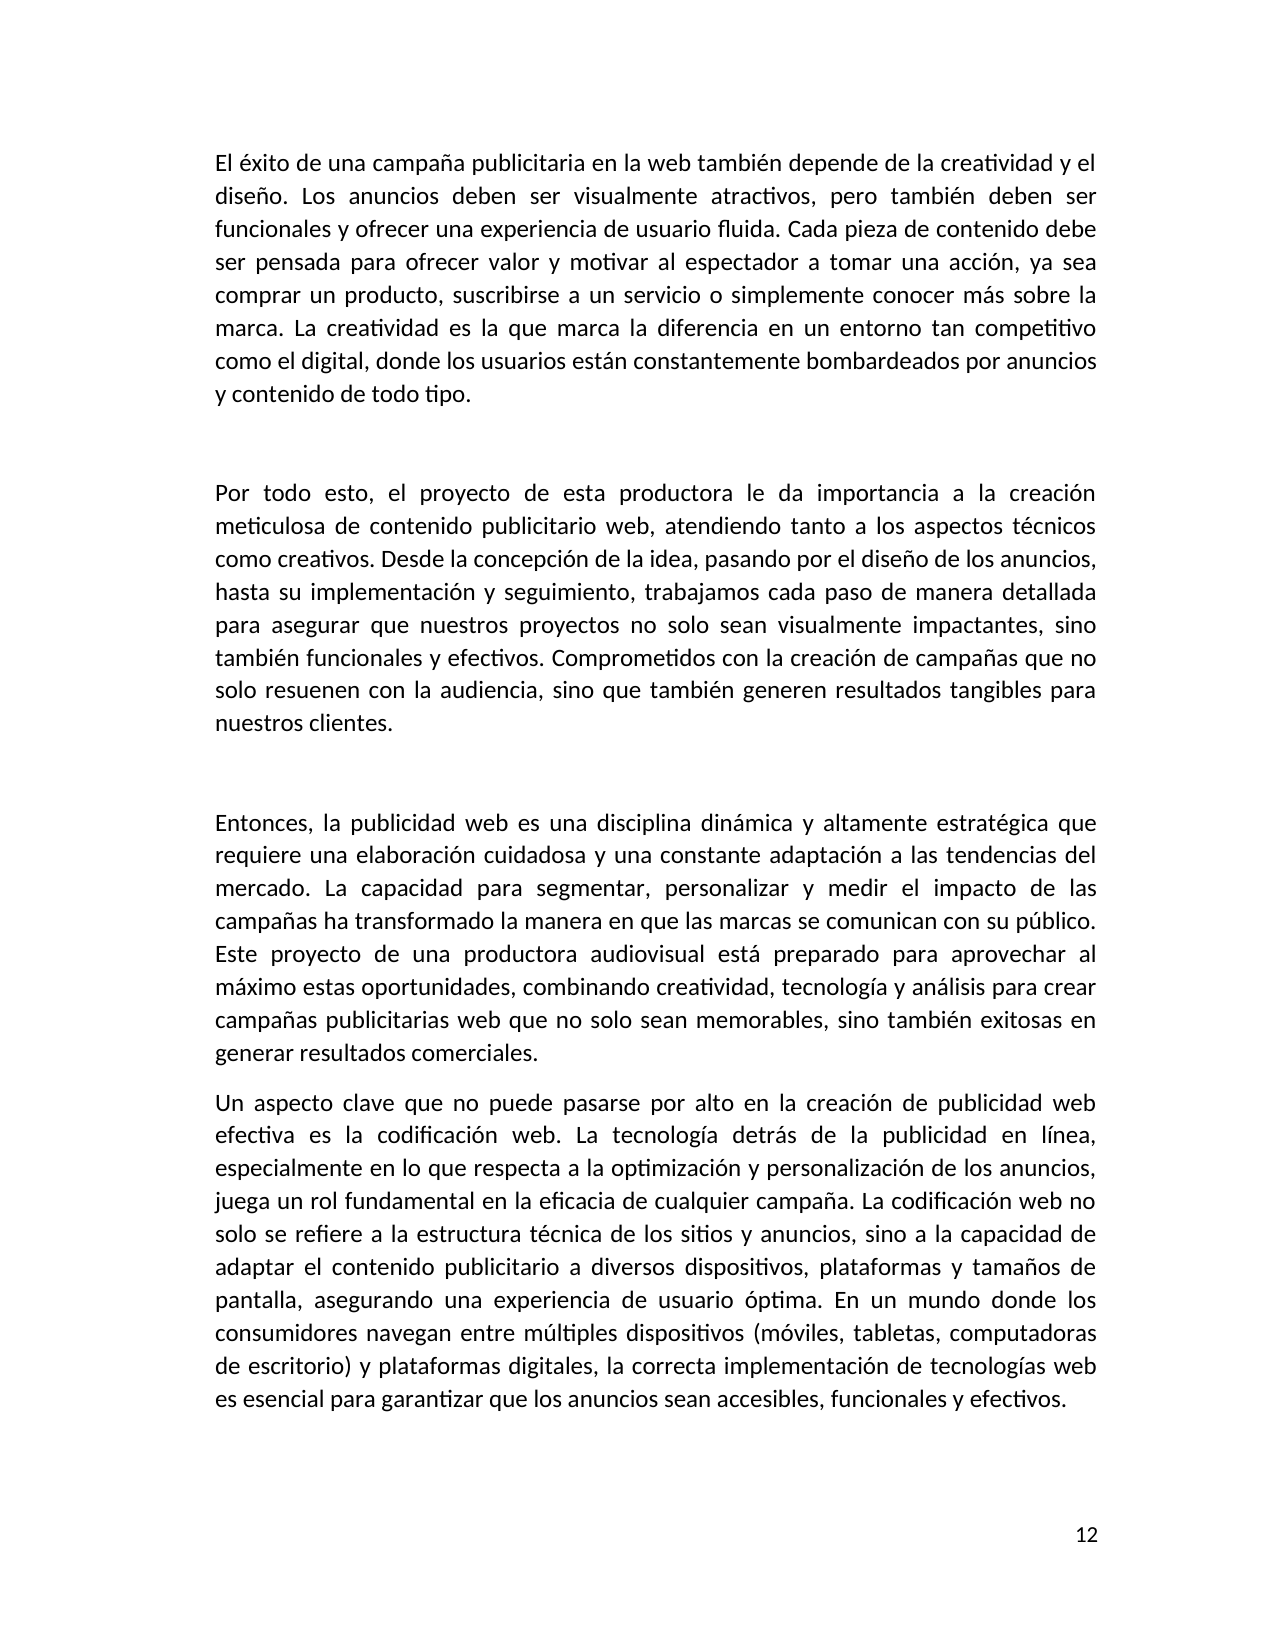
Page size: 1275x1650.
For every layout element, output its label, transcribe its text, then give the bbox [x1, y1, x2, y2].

text El éxito de una campaña publicitaria en la web también depende de la creatividad y el diseño. Los anuncios deben ser visualmente atractivos, pero también deben ser funcionales y ofrecer una experiencia de usuario fluida. Cada pieza de contenido debe ser pensada para ofrecer valor y motivar al espectador a tomar una acción, ya sea comprar un producto, suscribirse a un servicio o simplemente conocer más sobre la marca. La creatividad es la que marca la diferencia en un entorno tan competitivo como el digital, donde los usuarios están constantemente bombardeados por anuncios y contenido de todo tipo. [215, 148, 1098, 408]
text Por todo esto, el proyecto de esta productora le da importancia a la creación meticulosa de contenido publicitario web, atendiendo tanto a los aspectos técnicos como creativos. Desde la concepción de la idea, pasando por el diseño de los anuncios, hasta su implementación y seguimiento, trabajamos cada paso de manera detallada para asegurar que nuestros proyectos no solo sean visualmente impactantes, sino también funcionales y efectivos. Comprometidos con la creación de campañas que no solo resuenen con la audiencia, sino que también generen resultados tangibles para nuestros clientes. [215, 477, 1098, 738]
text Un aspecto clave que no puede pasarse por alto en la creación de publicidad web efectiva es la codificación web. La tecnología detrás de la publicidad en línea, especialmente en lo que respecta a la optimización y personalización de los anuncios, juega un rol fundamental en la eficacia de cualquier campaña. La codificación web no solo se refiere a la estructura técnica de los sitios y anuncios, sino a la capacidad de adaptar el contenido publicitario a diversos dispositivos, plataformas y tamaños de pantalla, asegurando una experiencia de usuario óptima. En un mundo donde los consumidores navegan entre múltiples dispositivos (móviles, tabletas, computadoras de escritorio) y plataformas digitales, la correcta implementación de tecnologías web es esencial para garantizar que los anuncios sean accesibles, funcionales y efectivos. [215, 1087, 1098, 1413]
text Entonces, la publicidad web es una disciplina dinámica y altamente estratégica que requiere una elaboración cuidadosa y una constante adaptación a las tendencias del mercado. La capacidad para segmentar, personalizar y medir el impacto de las campañas ha transformado la manera en que las marcas se comunican con su público. Este proyecto de una productora audiovisual está preparado para aprovechar al máximo estas oportunidades, combinando creatividad, tecnología y análisis para crear campañas publicitarias web que no solo sean memorables, sino también exitosas en generar resultados comerciales. [215, 807, 1098, 1068]
